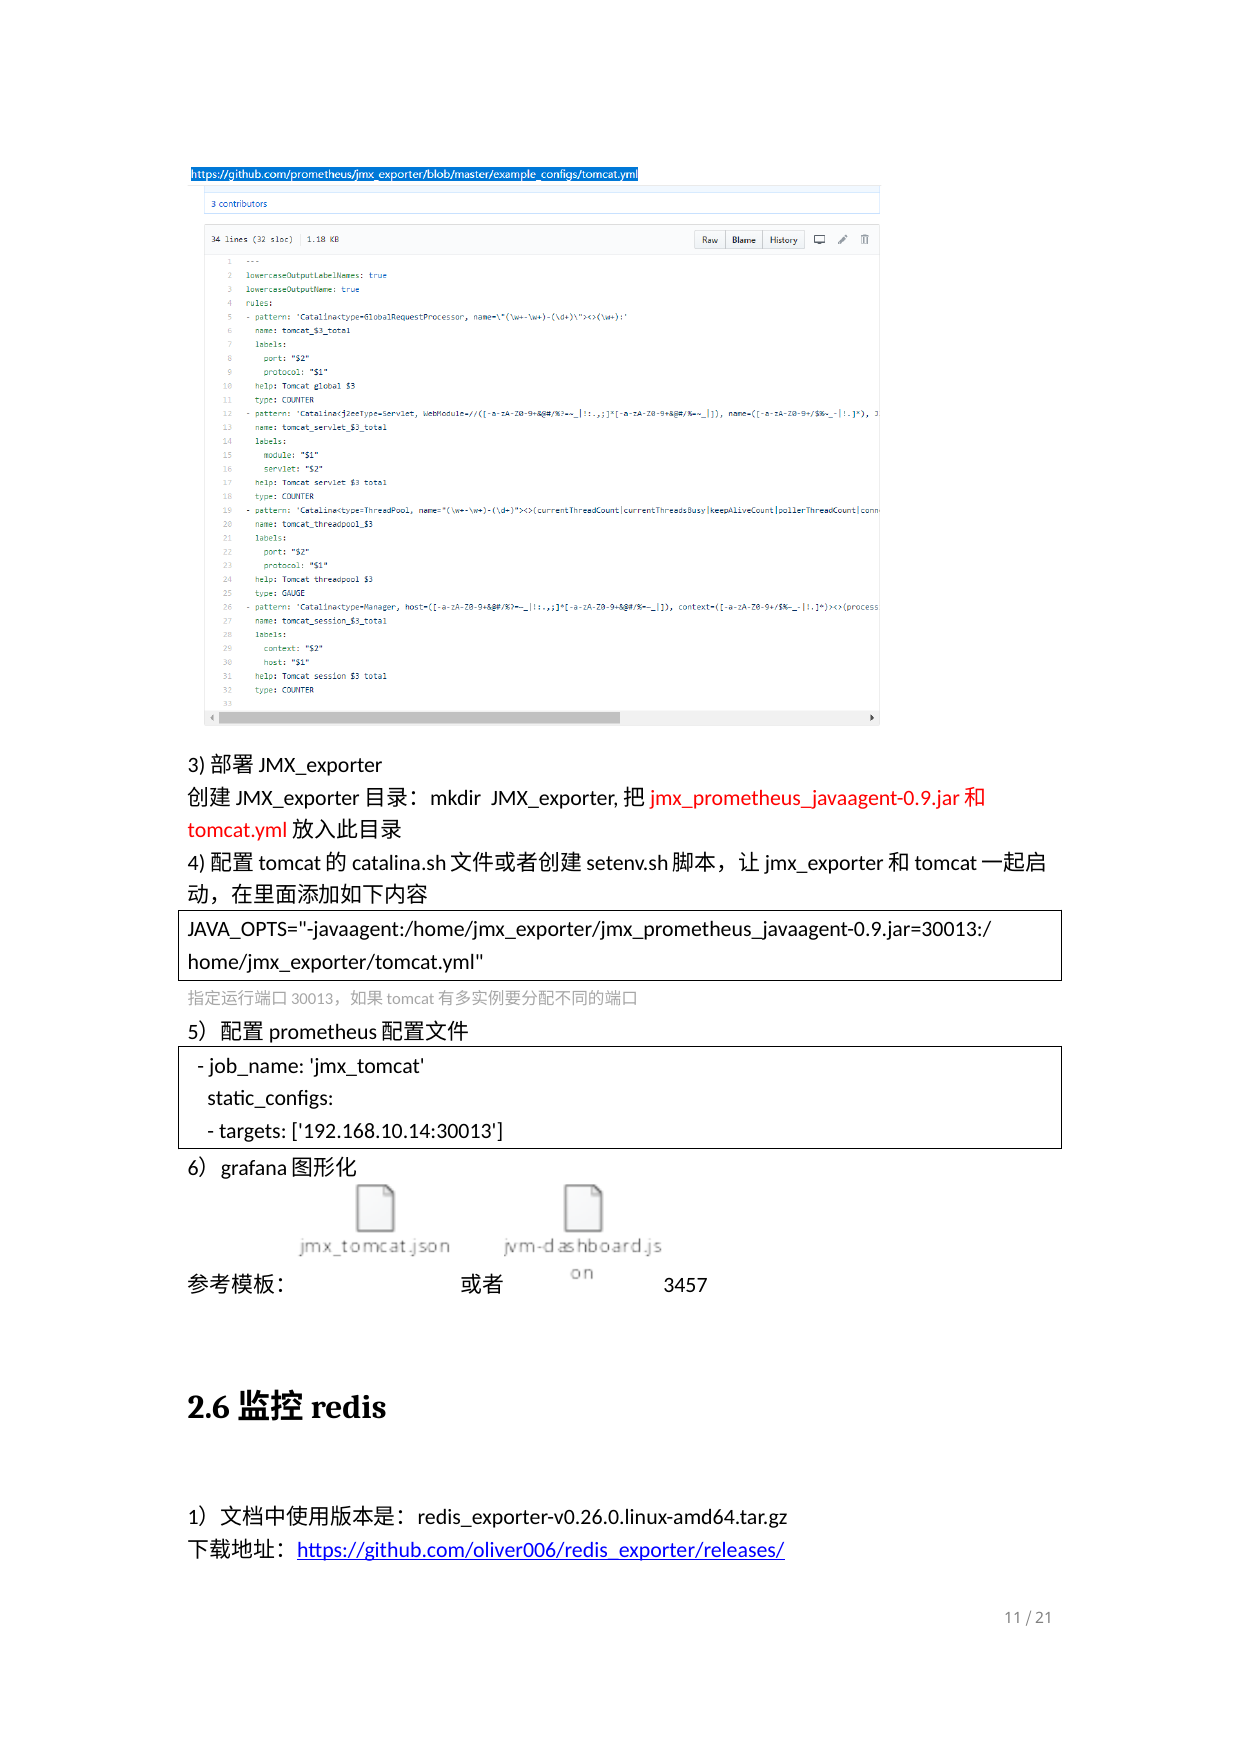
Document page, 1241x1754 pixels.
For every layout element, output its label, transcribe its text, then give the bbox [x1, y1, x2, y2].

text - targets: ['192.168.10.14:30013'] [179, 1111, 1061, 1148]
text 4) 配置tomcat的catalina.sh文件或者创建setenv.sh脚本，让jmx_exporter和tomcat一起启动，在里面添加如下内容 [187, 844, 1053, 909]
text JAVA_OPTS="-javaagent:/home/jmx_exporter/jmx_prometheus_javaagent-0.9.jar=30013:/home/jmx_exporter/tomcat.yml" [179, 911, 1061, 980]
text - job_name: 'jmx_tomcat' [179, 1047, 1061, 1081]
text static_configs: [187, 1081, 1053, 1111]
text 创建JMX_exporter目录：mkdir JMX_exporter, 把jmx_prometheus_javaagent-0.9.jar和tomcat.yml 放入此目录 [187, 779, 1053, 844]
text 5）配置prometheus配置文件 [187, 1013, 1053, 1046]
text 下载地址：https://github.com/oliver006/redis_exporter/releases/ [187, 1531, 1053, 1564]
text 3) 部署JMX_exporter [187, 747, 1053, 779]
text 1）文档中使用版本是：redis_exporter-v0.26.0.linux-amd64.tar.gz [187, 1499, 1053, 1531]
text 指定运行端口30013，如果tomcat有多实例要分配不同的端口 [187, 981, 1053, 1013]
picture [187, 162, 882, 726]
text 6）grafana图形化 [187, 1149, 1053, 1182]
subtitle 2.6 监控redis [187, 1372, 1053, 1437]
text 参考模板： 或者3457 [187, 1182, 1053, 1312]
